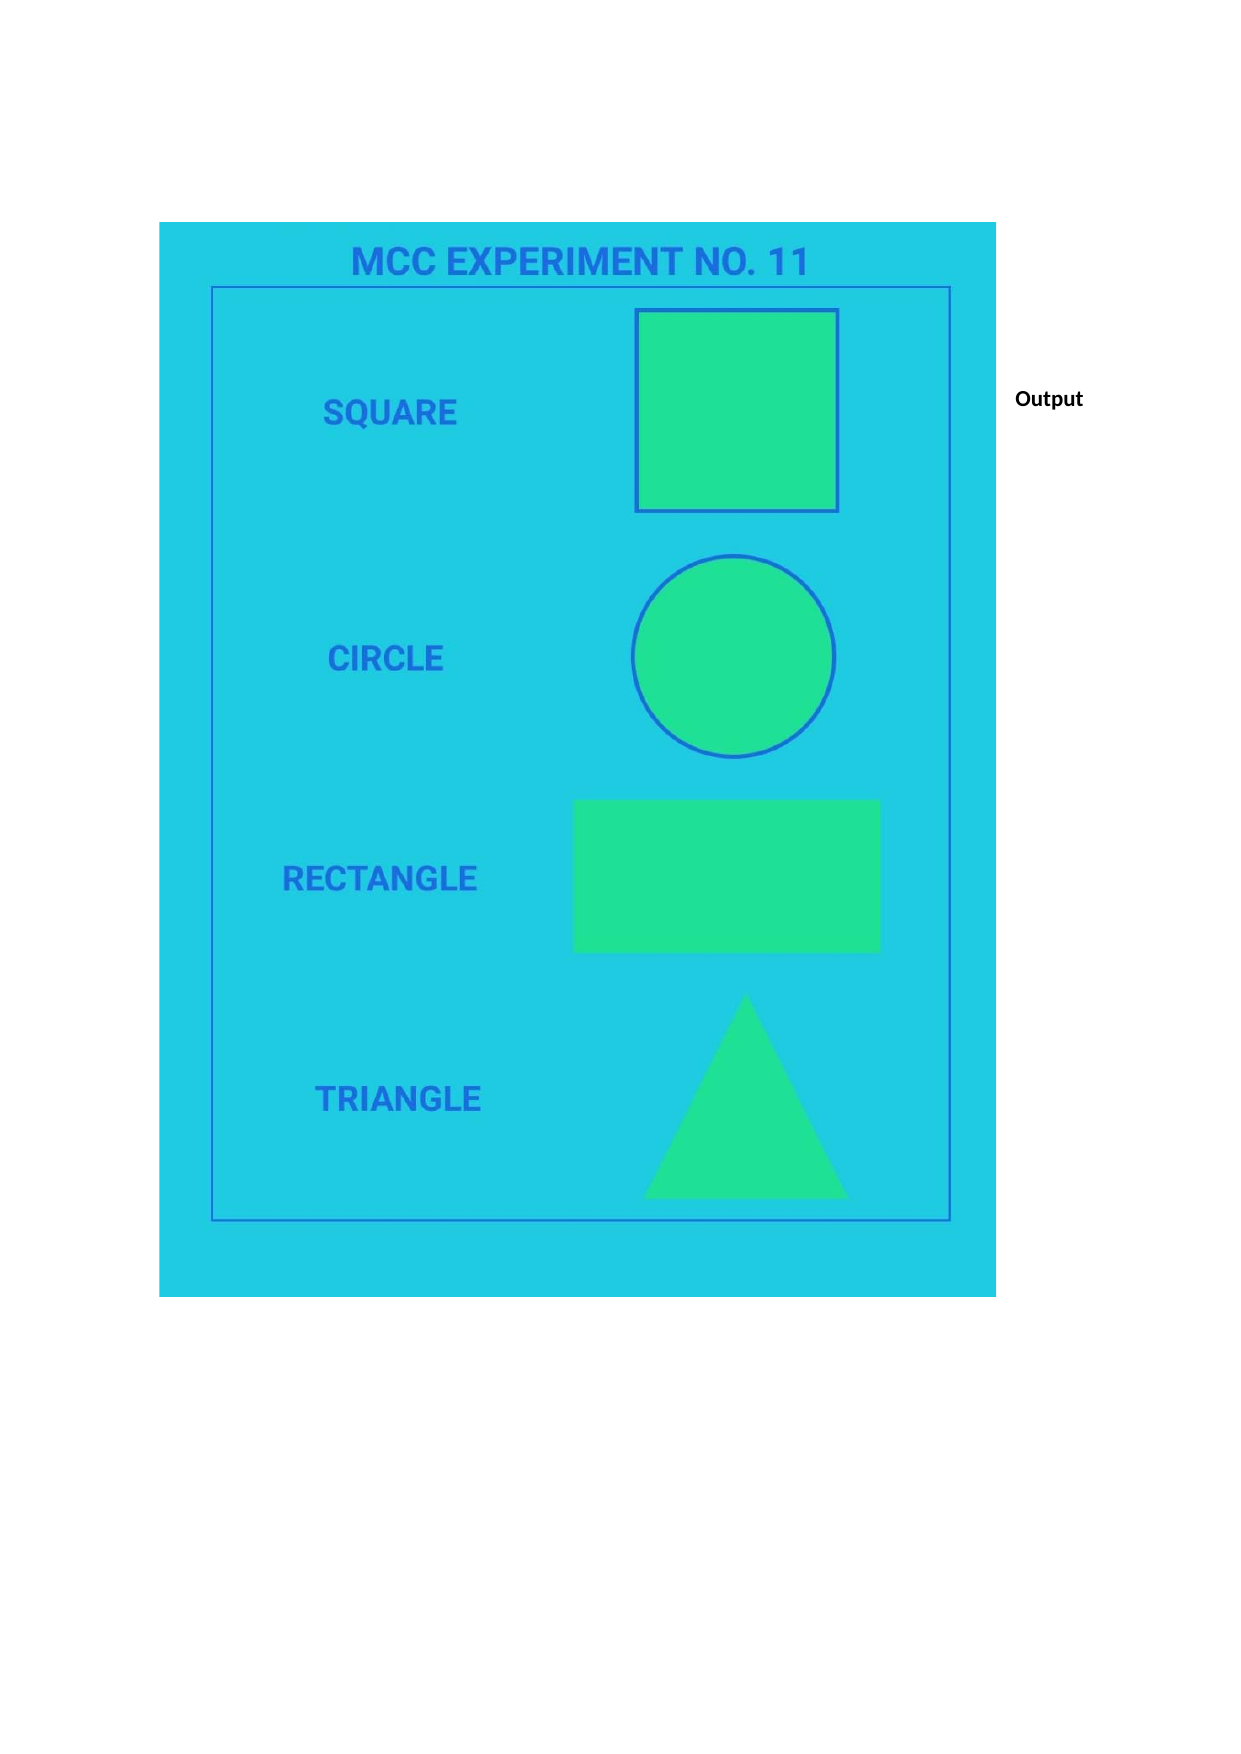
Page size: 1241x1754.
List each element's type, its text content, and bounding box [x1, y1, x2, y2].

picture [159, 222, 997, 1298]
text Output [997, 384, 1090, 412]
